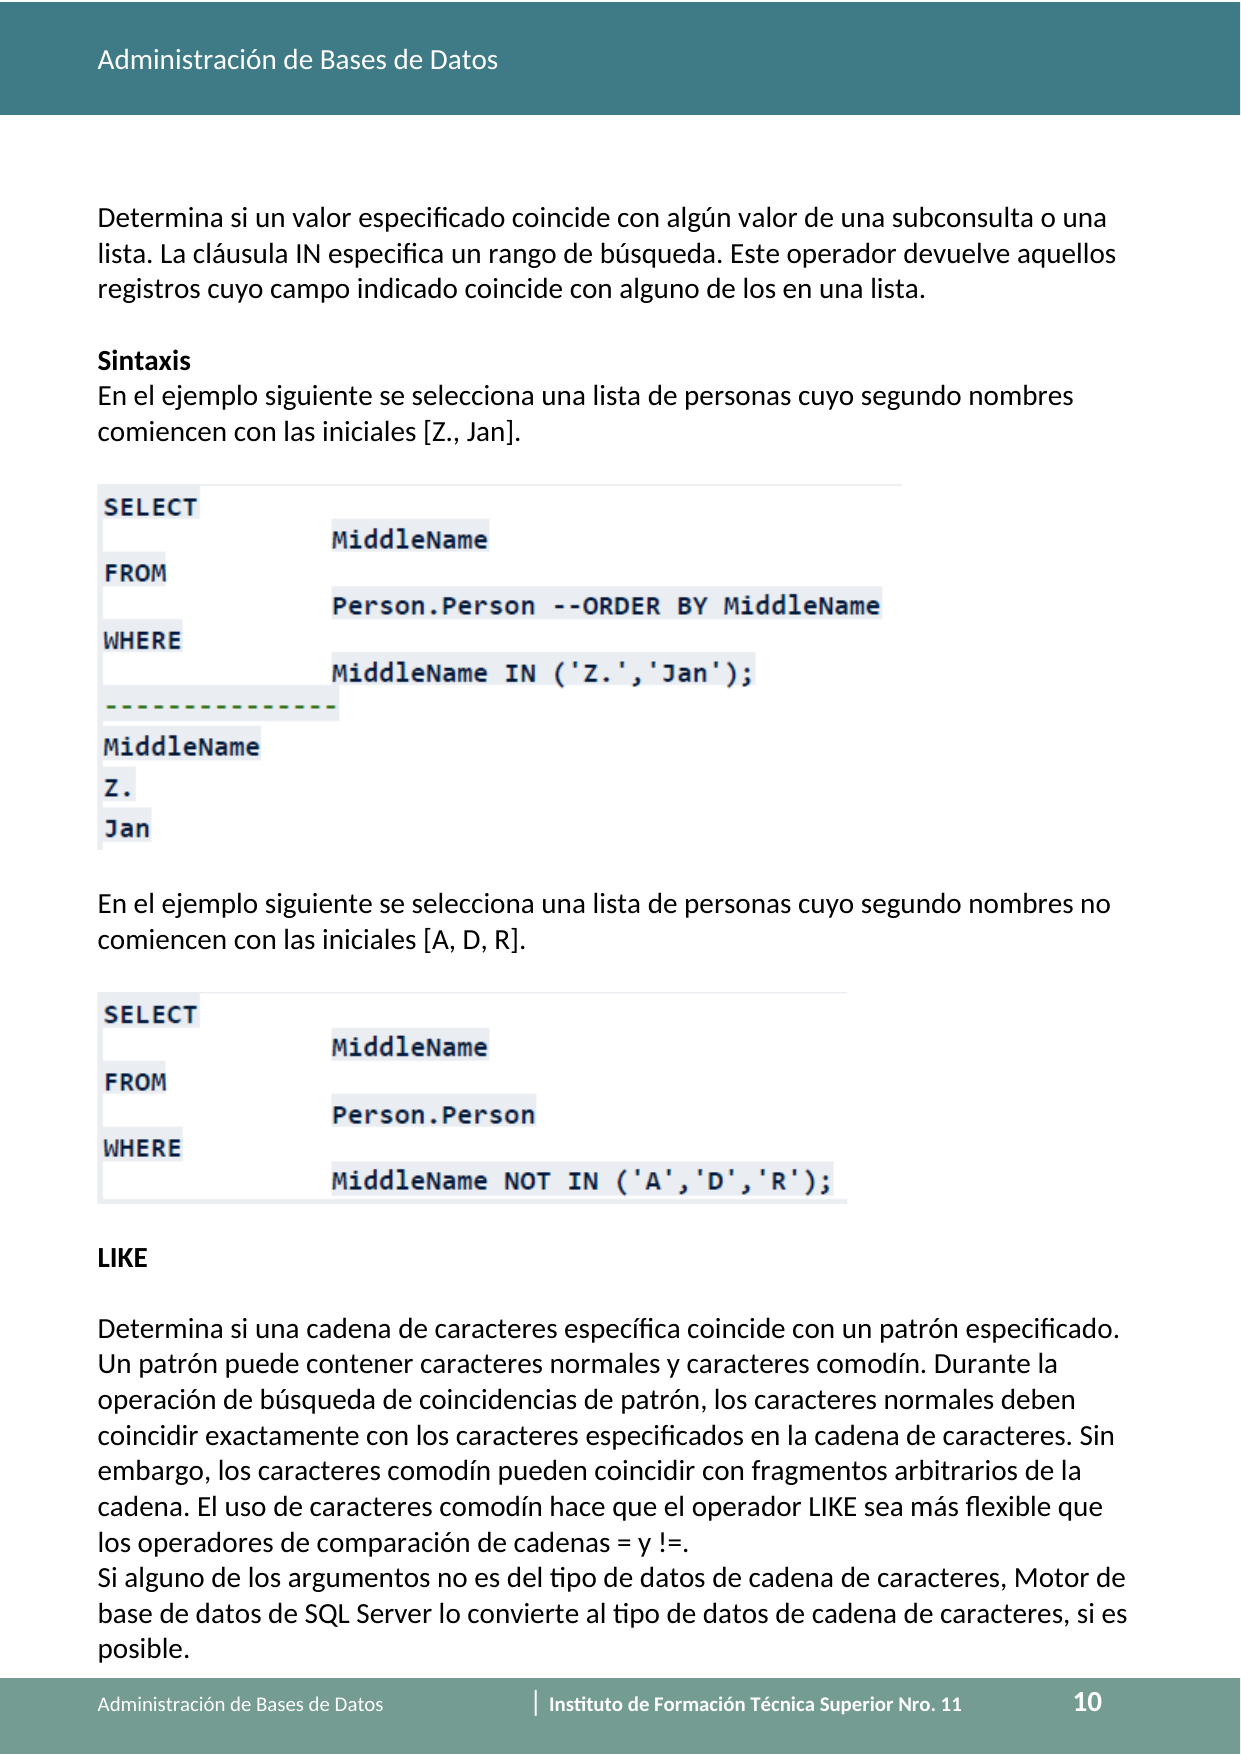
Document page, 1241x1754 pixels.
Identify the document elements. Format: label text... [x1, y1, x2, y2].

picture [97, 992, 848, 1204]
text LIKE [97, 1239, 1143, 1274]
text Sintaxis [97, 342, 1143, 377]
picture [0, 1678, 1241, 1754]
picture [97, 484, 903, 850]
text Si alguno de los argumentos no es del tipo de datos de cadena de caracteres, Motor de base de datos de SQL Server lo convierte al tipo de datos de cadena de caracteres, si es posible. [97, 1559, 1143, 1666]
text Determina si una cadena de caracteres específica coincide con un patrón especificado. Un patrón puede contener caracteres normales y caracteres comodín. Durante la operación de búsqueda de coincidencias de patrón, los caracteres normales deben coincidir exactamente con los caracteres especificados en la cadena de caracteres. Sin embargo, los caracteres comodín pueden coincidir con fragmentos arbitrarios de la cadena. El uso de caracteres comodín hace que el operador LIKE sea más flexible que los operadores de comparación de cadenas = y !=. [97, 1310, 1143, 1559]
text En el ejemplo siguiente se selecciona una lista de personas cuyo segundo nombres comiencen con las iniciales [Z., Jan]. [97, 377, 1143, 448]
text Determina si un valor especificado coincide con algún valor de una subconsulta o una lista. La cláusula IN especifica un rango de búsqueda. Este operador devuelve aquellos registros cuyo campo indicado coincide con alguno de los en una lista. [97, 199, 1143, 306]
text En el ejemplo siguiente se selecciona una lista de personas cuyo segundo nombres no comiencen con las iniciales [A, D, R]. [97, 885, 1143, 957]
picture [0, 2, 1241, 115]
